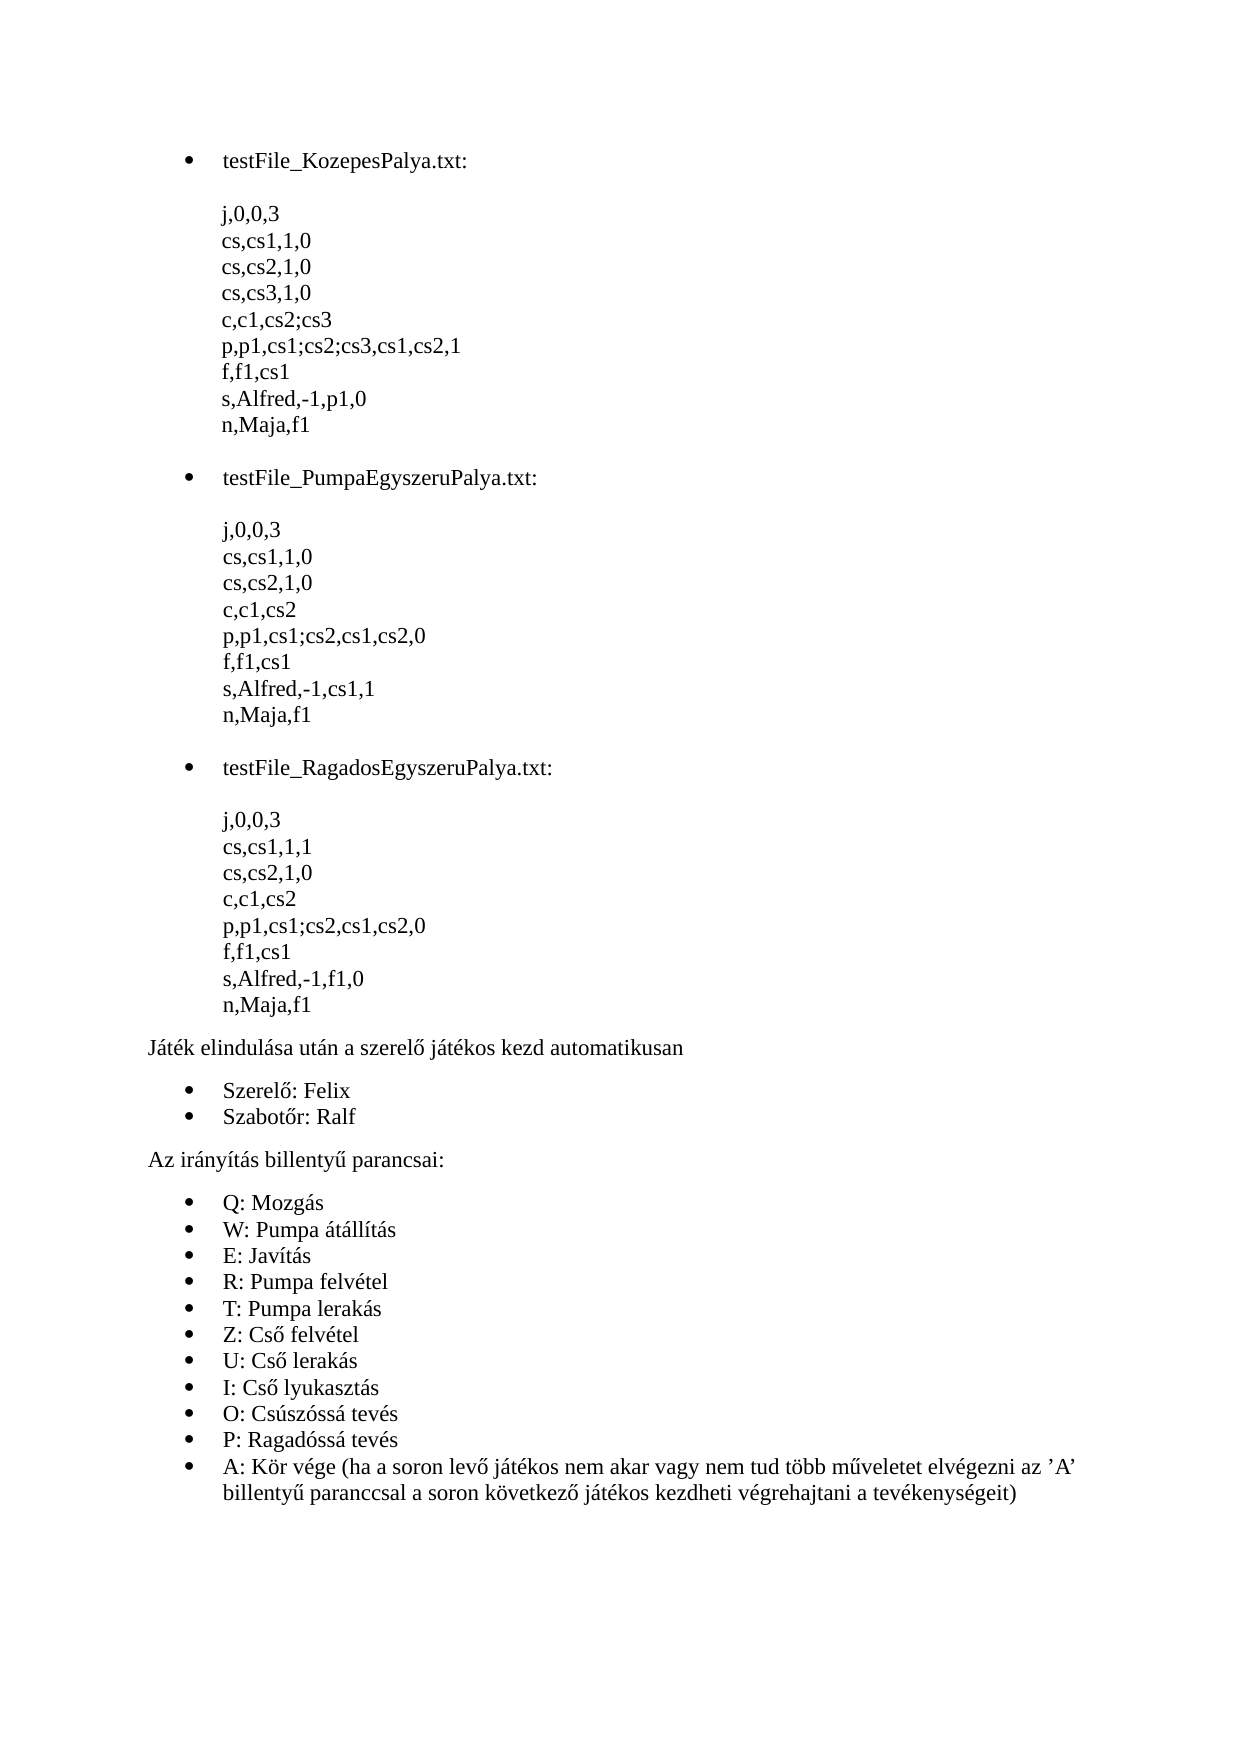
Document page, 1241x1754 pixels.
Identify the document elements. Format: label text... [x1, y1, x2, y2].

text Játék elindulása után a szerelő játékos kezd automatikusan [148, 1034, 1093, 1060]
list n,Maja,f1 [223, 701, 1093, 727]
list Q: Mozgás [185, 1189, 1093, 1216]
list s,Alfred,-1,f1,0 [223, 964, 1093, 991]
list A: Kör vége (ha a soron levő játékos nem akar vagy nem tud több műveletet elvégezni az ’A’ billentyű paranccsal a soron következő játékos kezdheti végrehajtani a tevékenységeit) [185, 1453, 1093, 1506]
list cs,cs1,1,1 [223, 833, 1093, 859]
list R: Pumpa felvétel [185, 1268, 1093, 1295]
text Az irányítás billentyű parancsai: [148, 1146, 1093, 1173]
list c,c1,cs2 [223, 886, 1093, 912]
list p,p1,cs1;cs2,cs1,cs2,0 [223, 912, 1093, 938]
text cs,cs1,1,0 [221, 227, 1093, 253]
list Szerelő: Felix [185, 1077, 1093, 1103]
list W: Pumpa átállítás [185, 1216, 1093, 1242]
text cs,cs2,1,0 [221, 253, 1093, 279]
list j,0,0,3 [223, 517, 1093, 543]
text cs,cs3,1,0 [221, 279, 1093, 306]
list n,Maja,f1 [223, 991, 1093, 1017]
list p,p1,cs1;cs2,cs1,cs2,0 [223, 622, 1093, 648]
list f,f1,cs1 [223, 648, 1093, 675]
text p,p1,cs1;cs2;cs3,cs1,cs2,1 [221, 332, 1093, 358]
list testFile_PumpaEgyszeruPalya.txt: [185, 464, 1093, 490]
list testFile_RagadosEgyszeruPalya.txt: [185, 754, 1093, 780]
list E: Javítás [185, 1242, 1093, 1268]
list cs,cs2,1,0 [223, 859, 1093, 886]
list cs,cs2,1,0 [223, 569, 1093, 596]
text n,Maja,f1 [221, 411, 1093, 437]
list O: Csúszóssá tevés [185, 1400, 1093, 1427]
text c,c1,cs2;cs3 [221, 306, 1093, 332]
list f,f1,cs1 [223, 938, 1093, 964]
list cs,cs1,1,0 [223, 543, 1093, 569]
list U: Cső lerakás [185, 1347, 1093, 1374]
list c,c1,cs2 [223, 596, 1093, 622]
text s,Alfred,-1,p1,0 [221, 385, 1093, 411]
text j,0,0,3 [221, 200, 1093, 227]
list j,0,0,3 [223, 806, 1093, 833]
list Szabotőr: Ralf [185, 1103, 1093, 1130]
list s,Alfred,-1,cs1,1 [223, 675, 1093, 701]
list testFile_KozepesPalya.txt: [185, 148, 1093, 174]
list Z: Cső felvétel [185, 1321, 1093, 1347]
text f,f1,cs1 [221, 358, 1093, 385]
list P: Ragadóssá tevés [185, 1427, 1093, 1453]
list I: Cső lyukasztás [185, 1374, 1093, 1400]
list T: Pumpa lerakás [185, 1295, 1093, 1321]
